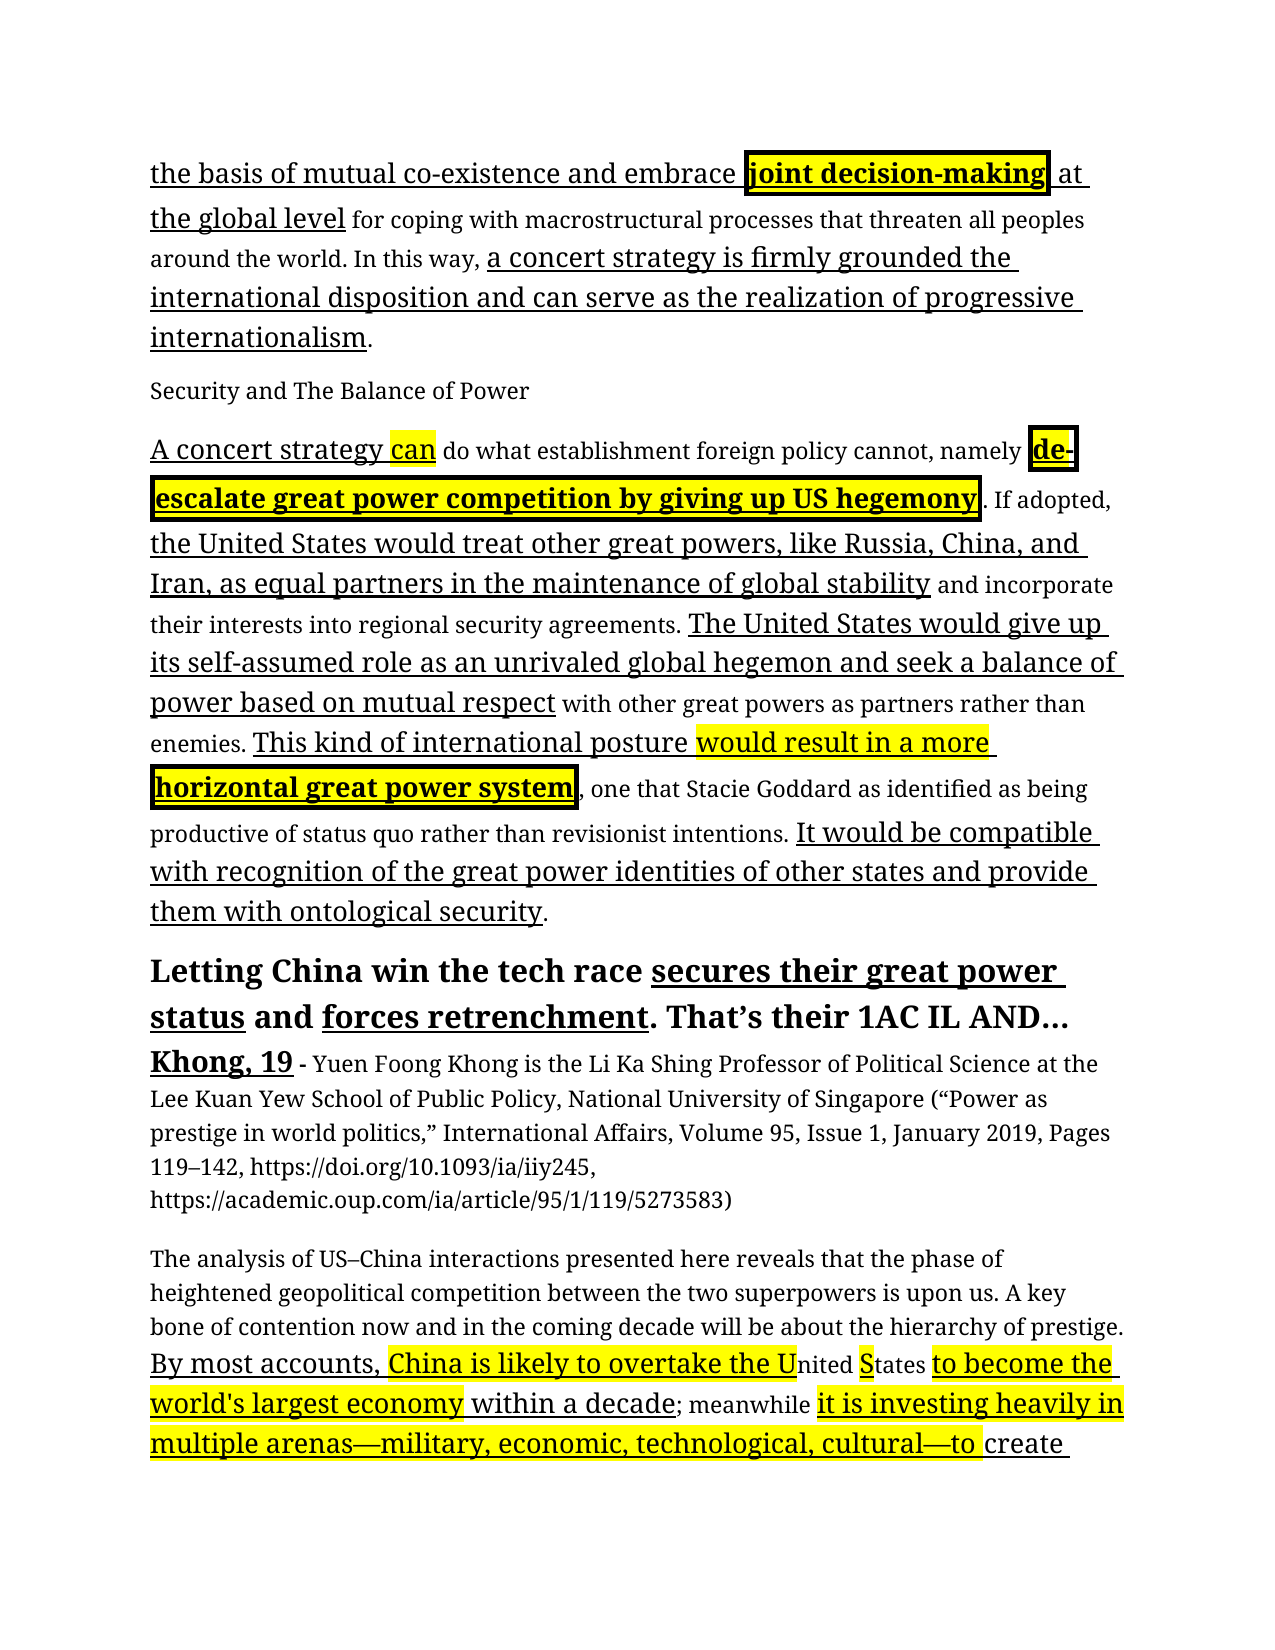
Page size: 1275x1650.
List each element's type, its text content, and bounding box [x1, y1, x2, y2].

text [150, 150, 1125, 355]
text Security and The Balance of Power [150, 375, 1125, 406]
text A concert strategy can do what establishment foreign policy cannot, namely de-escalate great power competition by giving up US hegemony. If adopted, the United States would treat other great powers, like Russia, China, and Iran, as equal partners in the maintenance of global stability and incorporate their interests into regional security agreements. The United States would give up its self-assumed role as an unrivaled global hegemon and seek a balance of power based on mutual respect with other great powers as partners rather than enemies. This kind of international posture would result in a more horizontal great power system, one that Stacie Goddard as identified as being productive of status quo rather than revisionist intentions. It would be compatible with recognition of the great power identities of other states and provide them with ontological security. [150, 425, 1125, 929]
text Khong, 19 - Yuen Foong Khong is the Li Ka Shing Professor of Political Science at the Lee Kuan Yew School of Public Policy, National University of Singapore (“Power as prestige in world politics,” International Affairs, Volume 95, Issue 1, January 2019, Pages 119–142, https://doi.org/10.1093/ia/iiy245, https://academic.oup.com/ia/article/95/1/119/5273583) [150, 1041, 1125, 1216]
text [150, 1243, 1125, 1461]
subtitle Letting China win the tech race secures their great power status and forces retrenchment. That’s their 1AC IL AND… [150, 949, 1125, 1038]
